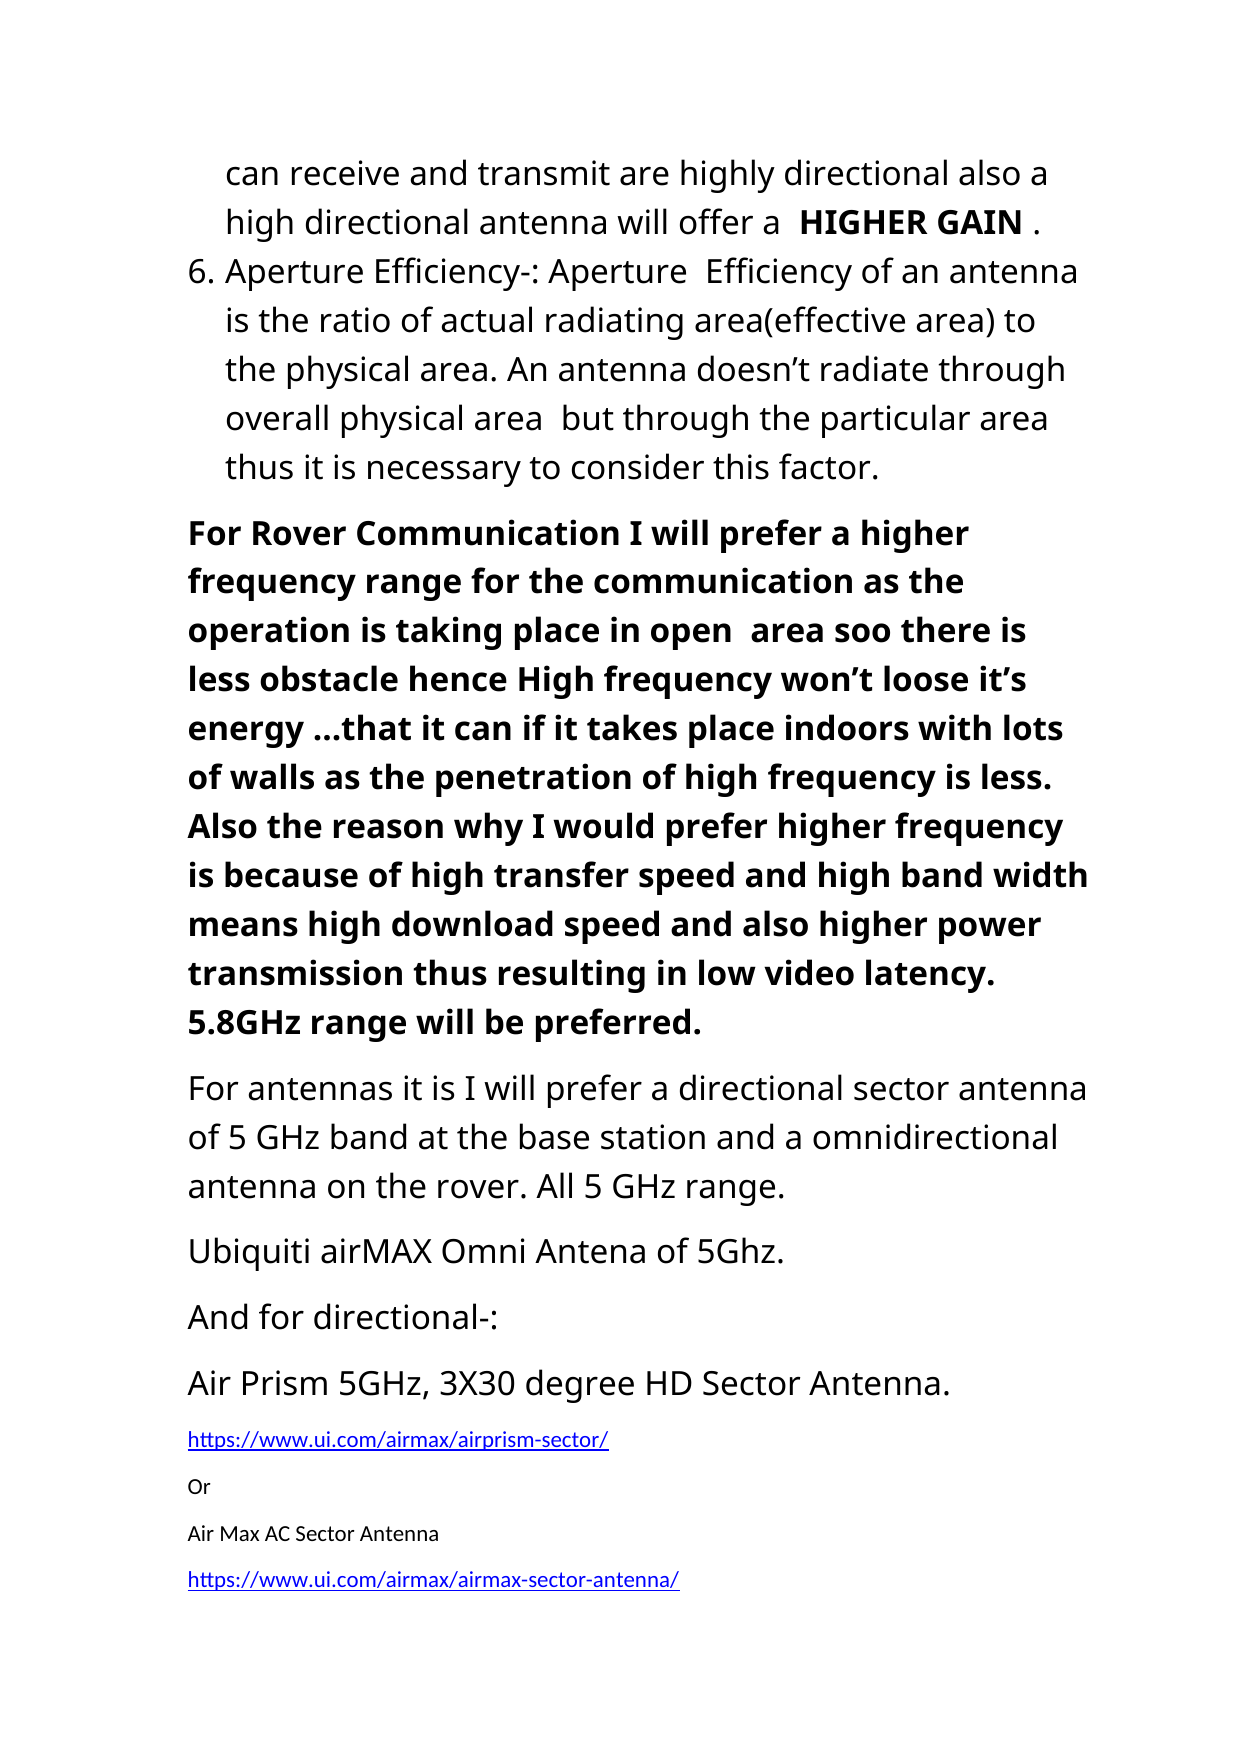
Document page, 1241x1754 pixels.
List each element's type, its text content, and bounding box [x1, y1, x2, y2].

text And for directional-: [187, 1294, 1090, 1339]
text Air Prism 5GHz, 3X30 degree HD Sector Antenna. [187, 1359, 1090, 1405]
text For antennas it is I will prefer a directional sector antenna of 5 GHz band at the base station and a omnidirectional antenna on the rover. All 5 GHz range. [187, 1064, 1090, 1208]
list Aperture Efficiency-: Aperture Efficiency of an antenna is the ratio of actual radiating area(effective area) to the physical area. An antenna doesn’t radiate through overall physical area but through the particular area thus it is necessary to consider this factor. [187, 248, 1090, 489]
text For Rover Communication I will prefer a higher frequency range for the communication as the operation is taking place in open area soo there is less obstacle hence High frequency won’t loose it’s energy …that it can if it takes place indoors with lots of walls as the penetration of high frequency is less. Also the reason why I would prefer higher frequency is because of high transfer speed and high band width means high download speed and also higher power transmission thus resulting in low video latency. 5.8GHz range will be preferred. [187, 509, 1090, 1044]
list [187, 150, 1090, 244]
text https://www.ui.com/airmax/airmax-sector-antenna/ [187, 1566, 1090, 1594]
text Or [187, 1472, 1090, 1500]
text Ubiquiti airMAX Omni Antena of 5Ghz. [187, 1228, 1090, 1273]
text Air Max AC Sector Antenna [187, 1519, 1090, 1547]
text https://www.ui.com/airmax/airprism-sector/ [187, 1425, 1090, 1453]
